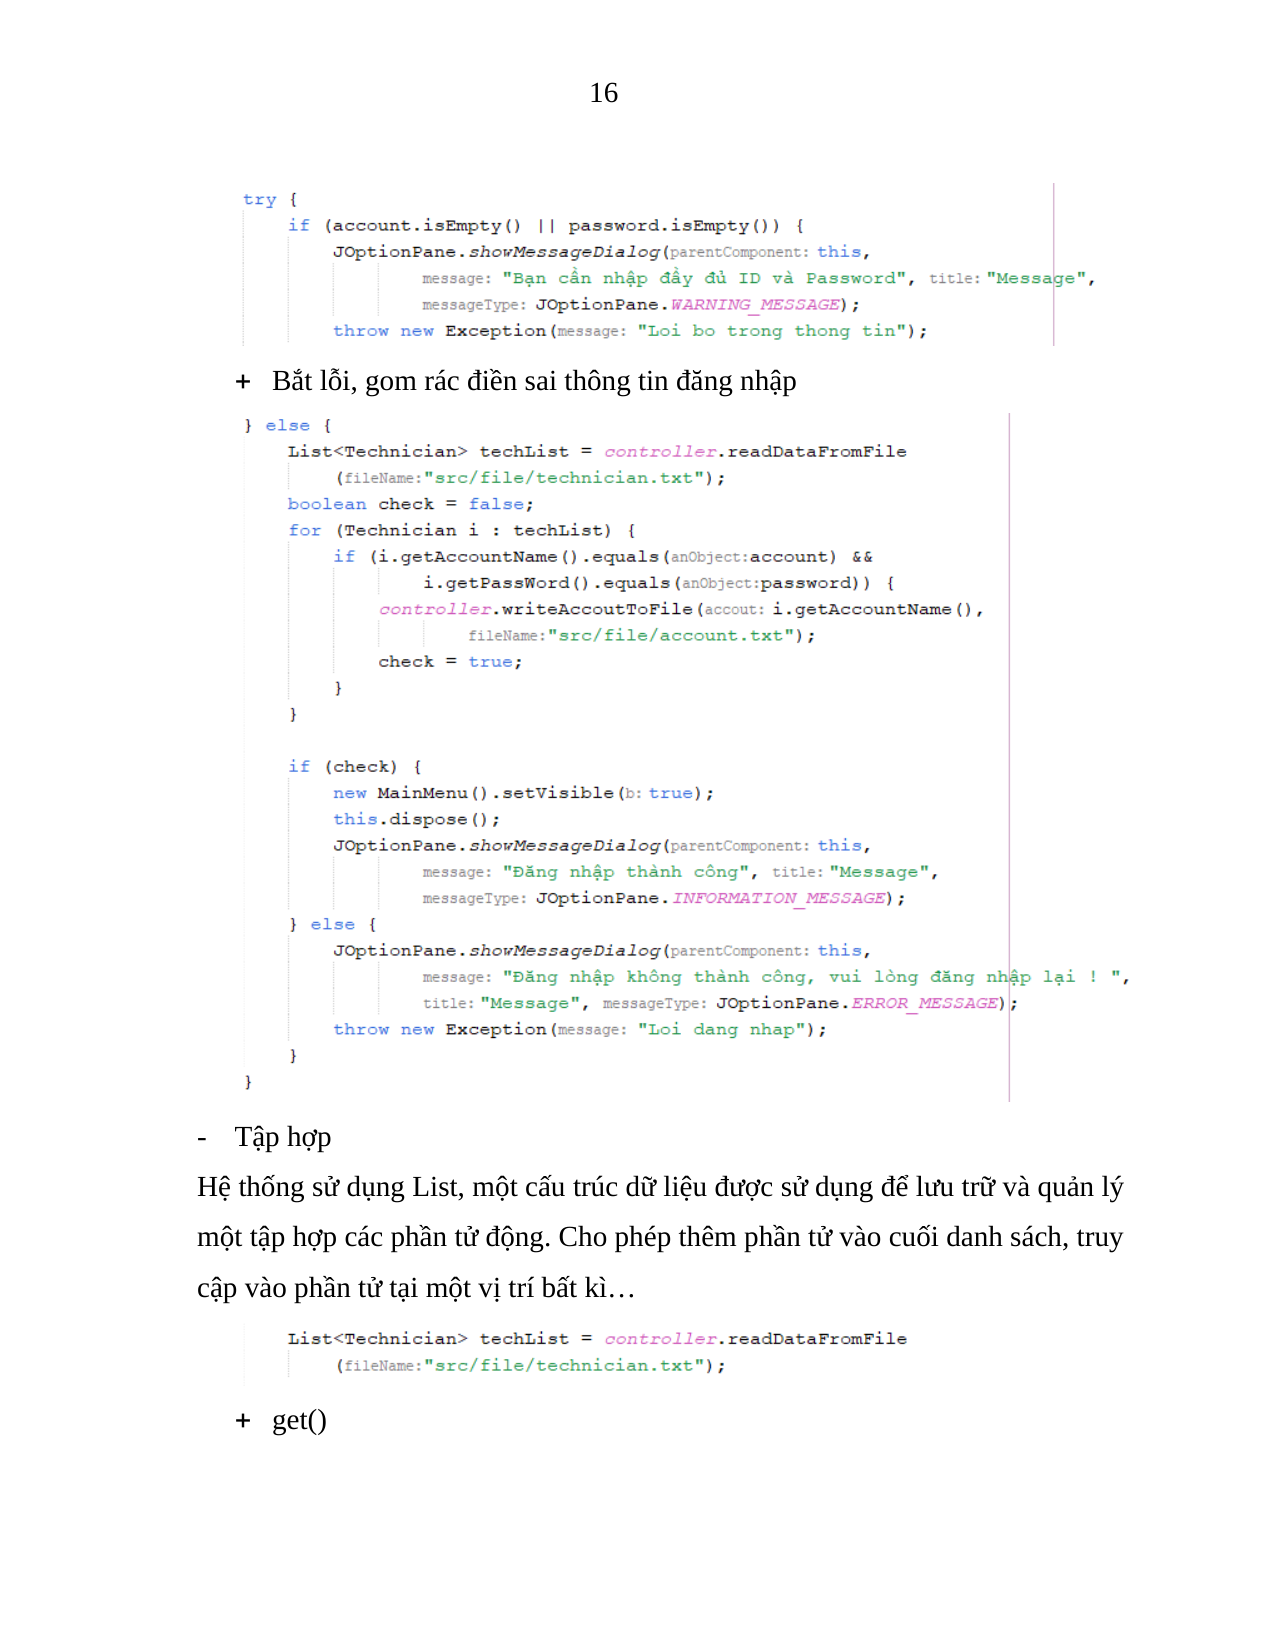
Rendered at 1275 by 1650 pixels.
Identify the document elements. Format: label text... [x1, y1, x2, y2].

list Bắt lỗi, gom rác điền sai thông tin đăng nhập [234, 363, 1125, 396]
picture [243, 413, 1139, 1102]
list get() [234, 1402, 1125, 1436]
list Tập hợp [197, 1119, 1125, 1152]
picture [234, 183, 1107, 346]
picture [243, 1320, 1008, 1386]
text Hệ thống sử dụng List, một cấu trúc dữ liệu được sử dụng để lưu trữ và quản lý một tập hợp các phần tử động. Cho phép thêm phần tử vào cuối danh sách, truy cập vào phần tử tại một vị trí bất kì… [197, 1169, 1125, 1303]
